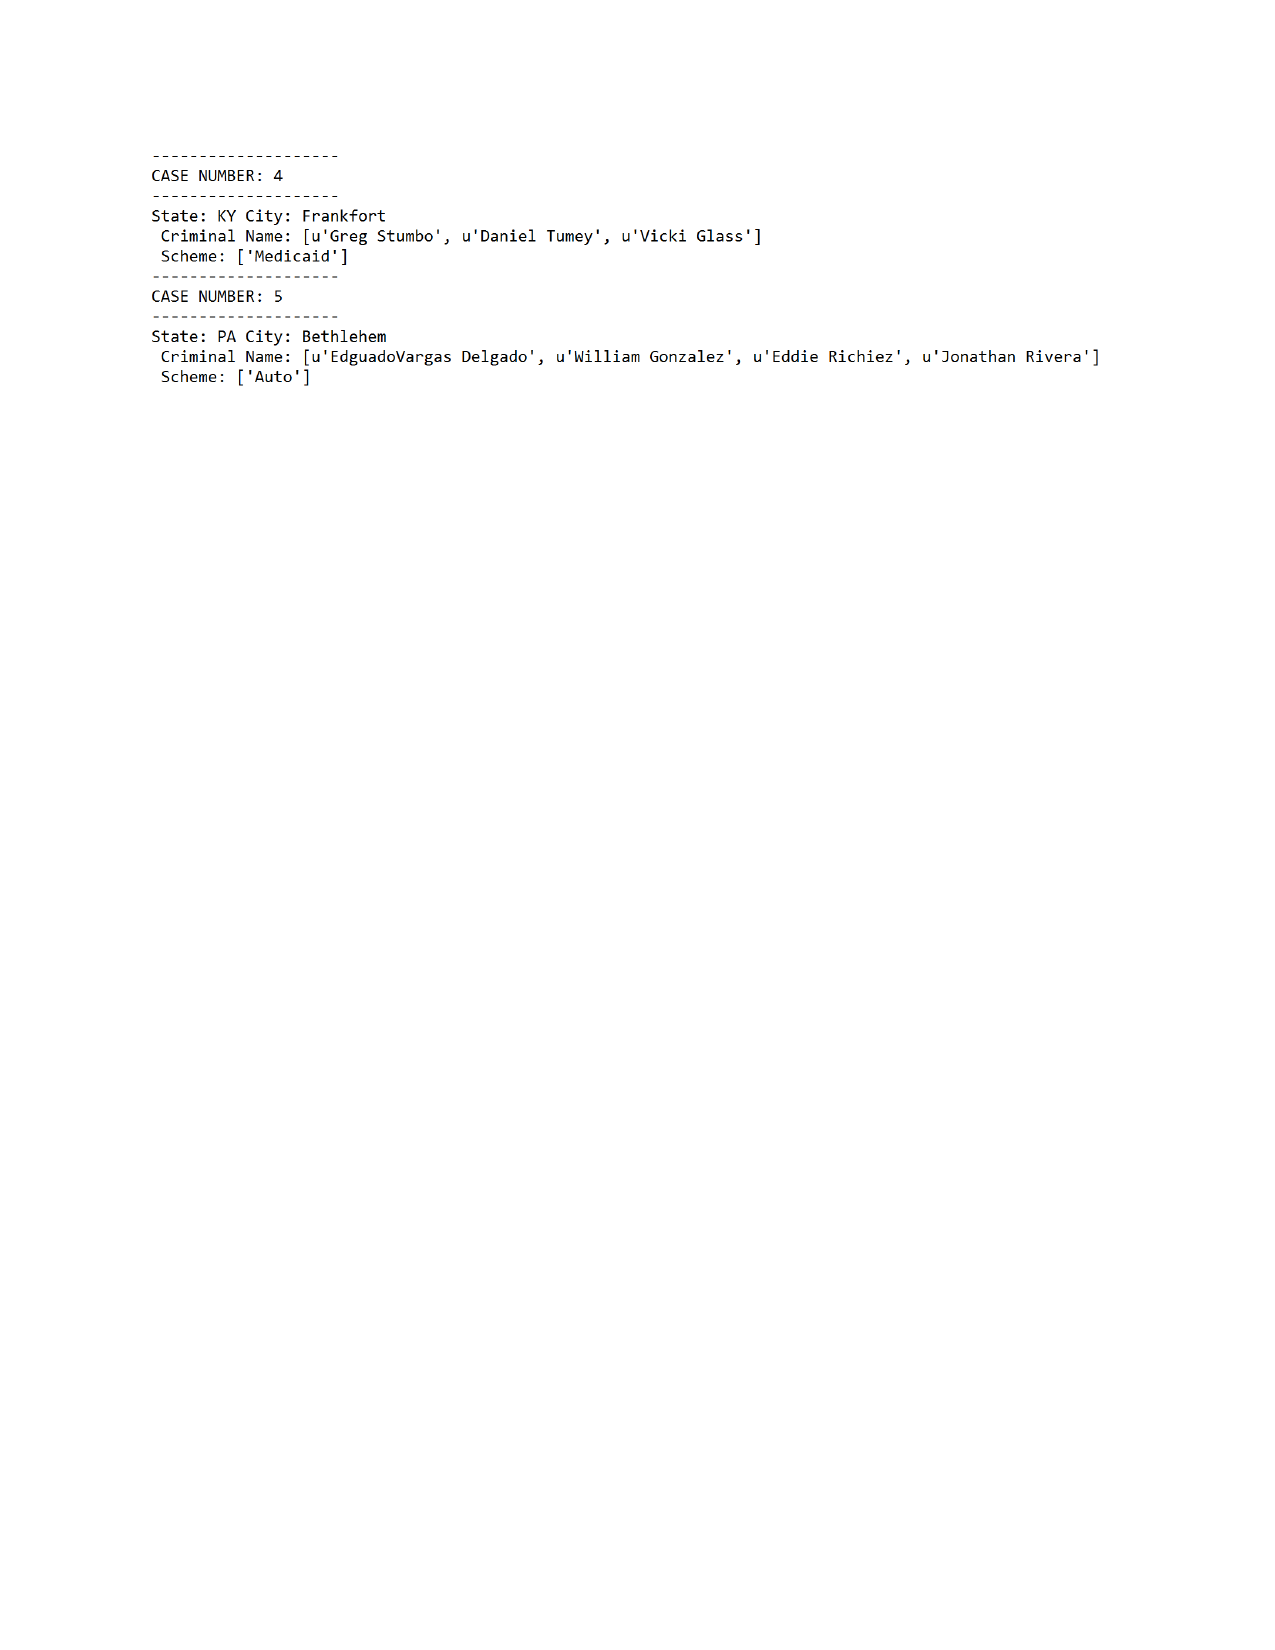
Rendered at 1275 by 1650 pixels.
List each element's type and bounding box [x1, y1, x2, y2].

picture [150, 150, 1125, 393]
